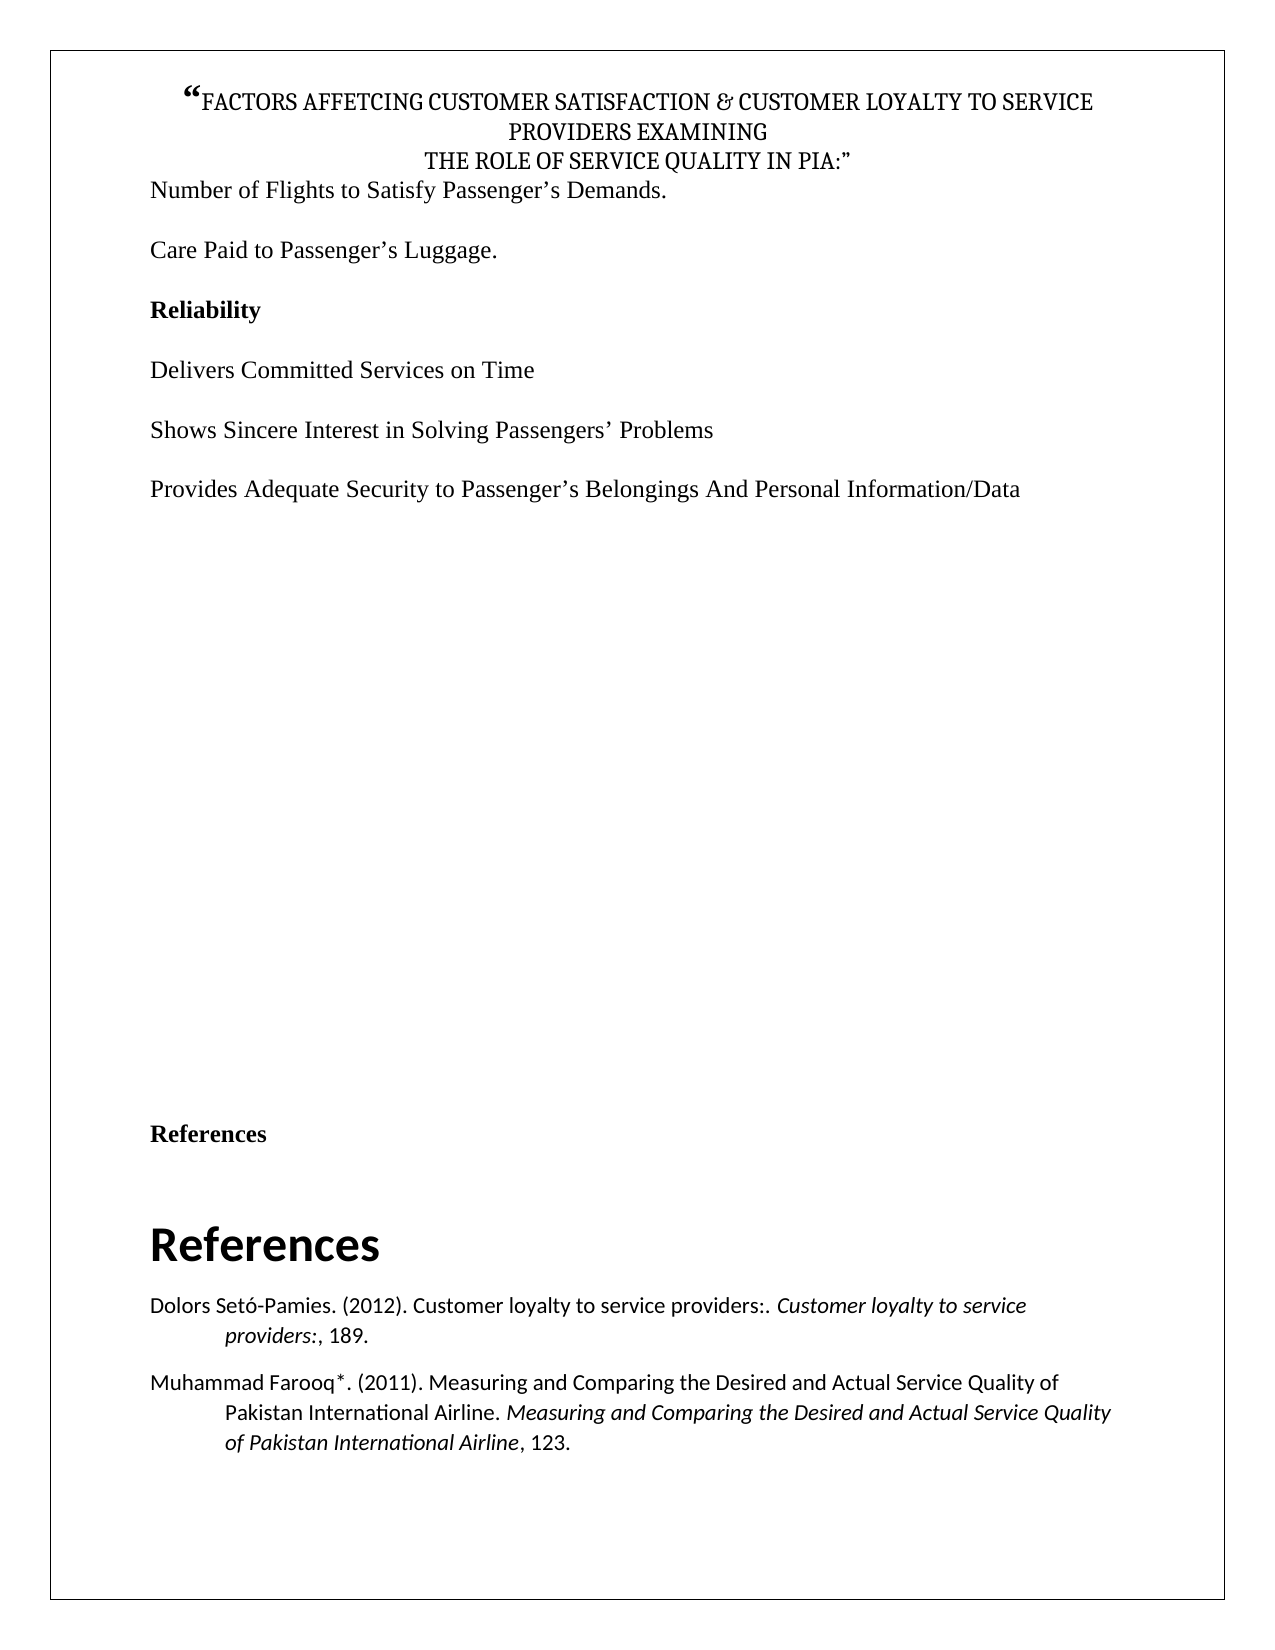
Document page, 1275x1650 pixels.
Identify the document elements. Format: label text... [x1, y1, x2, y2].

text Dolors Setó-Pamies. (2012). Customer loyalty to service providers:. Customer loyalty to service providers:, 189. [150, 1291, 1125, 1349]
text Delivers Committed Services on Time [150, 355, 1125, 384]
text Muhammad Farooq*. (2011). Measuring and Comparing the Desired and Actual Service Quality of Pakistan International Airline. Measuring and Comparing the Desired and Actual Service Quality of Pakistan International Airline, 123. [150, 1368, 1125, 1456]
text Shows Sincere Interest in Solving Passengers’ Problems [150, 415, 1125, 443]
subtitle References [150, 1212, 1125, 1273]
text Provides Adequate Security to Passenger’s Belongings And Personal Information/Data [150, 474, 1125, 503]
text Reliability [150, 295, 1125, 324]
text Care Paid to Passenger’s Luggage. [150, 235, 1125, 264]
text References [150, 1119, 1125, 1148]
text Number of Flights to Satisfy Passenger’s Demands. [150, 176, 1125, 204]
